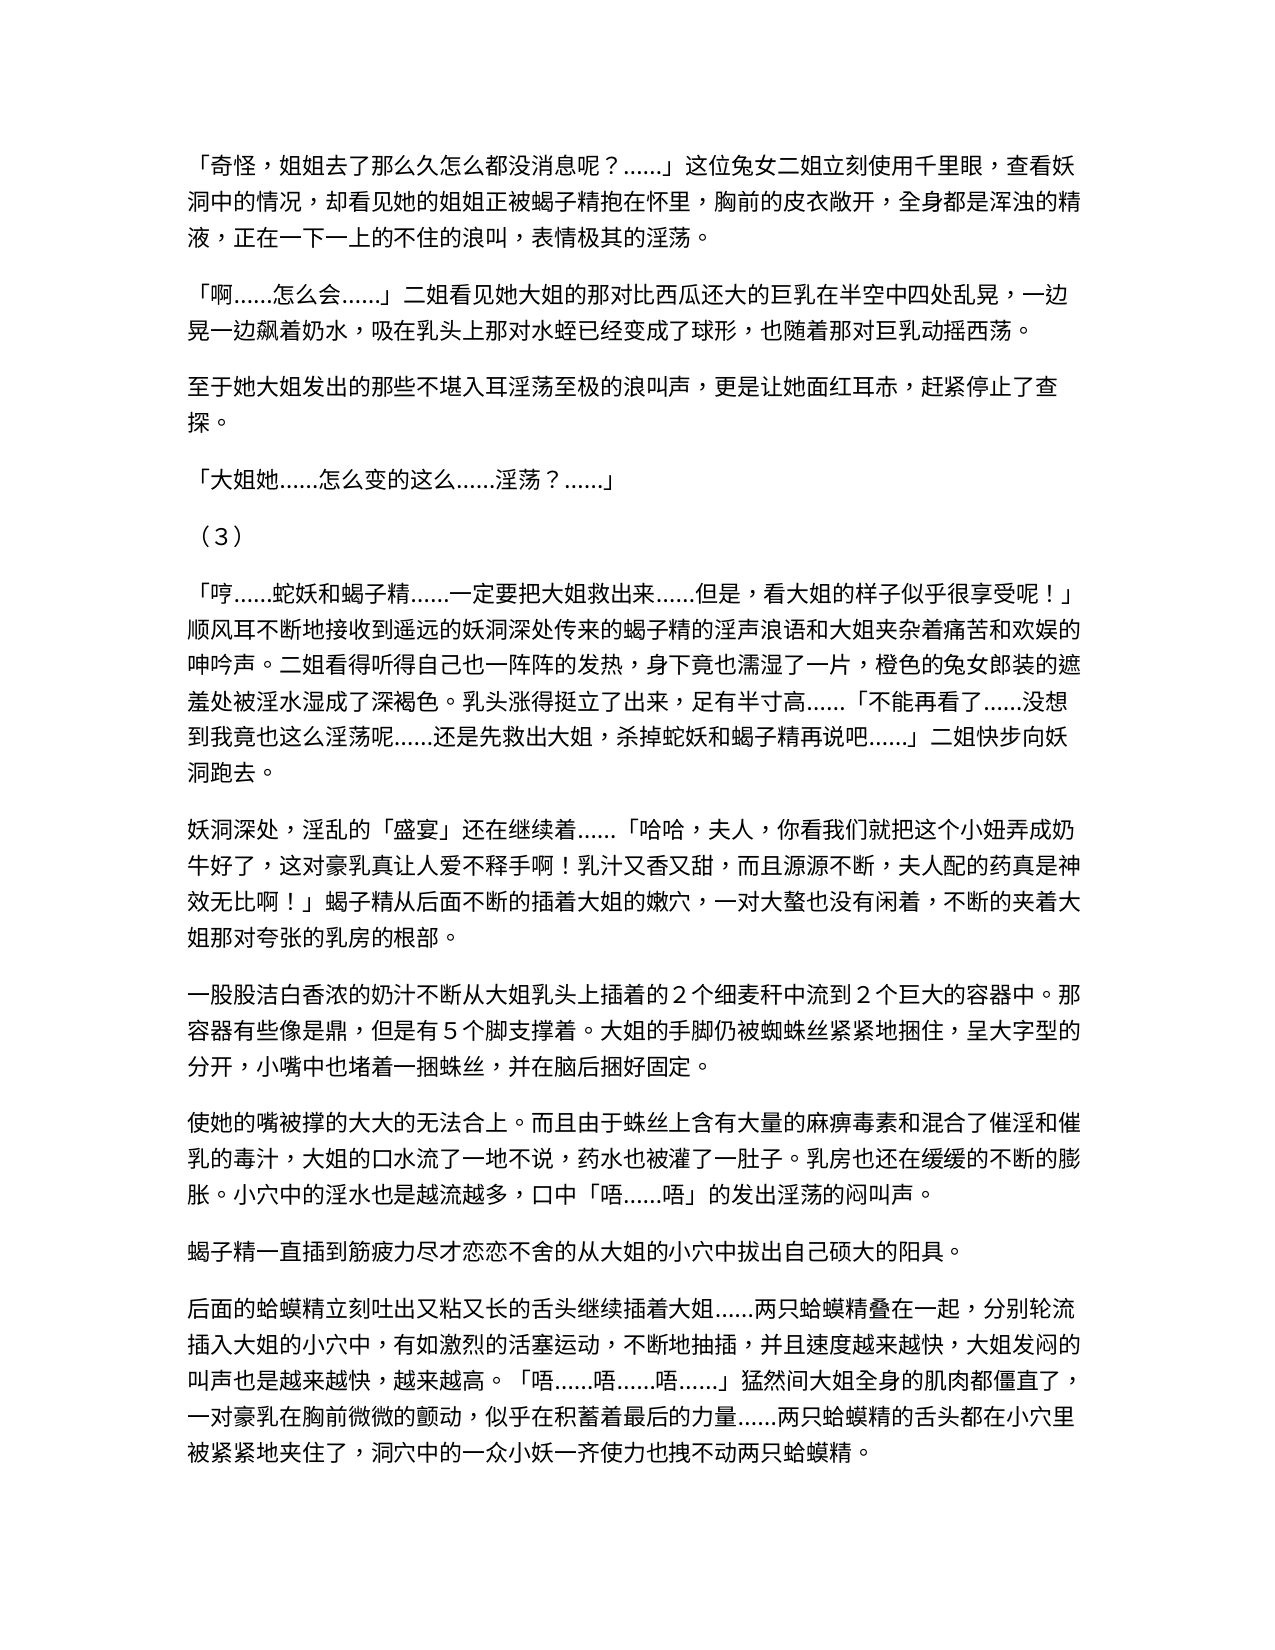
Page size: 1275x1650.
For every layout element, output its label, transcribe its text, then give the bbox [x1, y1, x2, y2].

text 使她的嘴被撑的大大的无法合上。而且由于蛛丝上含有大量的麻痹毒素和混合了催淫和催乳的毒汁，大姐的口水流了一地不说，药水也被灌了一肚子。乳房也还在缓缓的不断的膨胀。小穴中的淫水也是越流越多，口中「唔……唔」的发出淫荡的闷叫声。 [187, 1107, 1087, 1210]
text 蝎子精一直插到筋疲力尽才恋恋不舍的从大姐的小穴中拔出自己硕大的阳具。 [187, 1236, 1087, 1267]
text 后面的蛤蟆精立刻吐出又粘又长的舌头继续插着大姐……两只蛤蟆精叠在一起，分别轮流插入大姐的小穴中，有如激烈的活塞运动，不断地抽插，并且速度越来越快，大姐发闷的叫声也是越来越快，越来越高。「唔……唔……唔……」猛然间大姐全身的肌肉都僵直了，一对豪乳在胸前微微的颤动，似乎在积蓄着最后的力量……两只蛤蟆精的舌头都在小穴里被紧紧地夹住了，洞穴中的一众小妖一齐使力也拽不动两只蛤蟆精。 [187, 1293, 1087, 1468]
text 「啊……怎么会……」二姐看见她大姐的那对比西瓜还大的巨乳在半空中四处乱晃，一边晃一边飙着奶水，吸在乳头上那对水蛭已经变成了球形，也随着那对巨乳动摇西荡。 [187, 279, 1087, 346]
text 妖洞深处，淫乱的「盛宴」还在继续着……「哈哈，夫人，你看我们就把这个小妞弄成奶牛好了，这对豪乳真让人爱不释手啊！乳汁又香又甜，而且源源不断，夫人配的药真是神效无比啊！」蝎子精从后面不断的插着大姐的嫩穴，一对大螯也没有闲着，不断的夹着大姐那对夸张的乳房的根部。 [187, 814, 1087, 953]
text 「大姐她……怎么变的这么……淫荡？……」 [187, 464, 1087, 495]
text 「哼……蛇妖和蝎子精……一定要把大姐救出来……但是，看大姐的样子似乎很享受呢！」顺风耳不断地接收到遥远的妖洞深处传来的蝎子精的淫声浪语和大姐夹杂着痛苦和欢娱的呻吟声。二姐看得听得自己也一阵阵的发热，身下竟也濡湿了一片，橙色的兔女郎装的遮羞处被淫水湿成了深褐色。乳头涨得挺立了出来，足有半寸高……「不能再看了……没想到我竟也这么淫荡呢……还是先救出大姐，杀掉蛇妖和蝎子精再说吧……」二姐快步向妖洞跑去。 [187, 578, 1087, 788]
text 「奇怪，姐姐去了那么久怎么都没消息呢？……」这位兔女二姐立刻使用千里眼，查看妖洞中的情况，却看见她的姐姐正被蝎子精抱在怀里，胸前的皮衣敞开，全身都是浑浊的精液，正在一下一上的不住的浪叫，表情极其的淫荡。 [187, 150, 1087, 253]
text （３） [187, 521, 1087, 552]
text 至于她大姐发出的那些不堪入耳淫荡至极的浪叫声，更是让她面红耳赤，赶紧停止了查探。 [187, 371, 1087, 438]
text 一股股洁白香浓的奶汁不断从大姐乳头上插着的２个细麦秆中流到２个巨大的容器中。那容器有些像是鼎，但是有５个脚支撑着。大姐的手脚仍被蜘蛛丝紧紧地捆住，呈大字型的分开，小嘴中也堵着一捆蛛丝，并在脑后捆好固定。 [187, 979, 1087, 1082]
